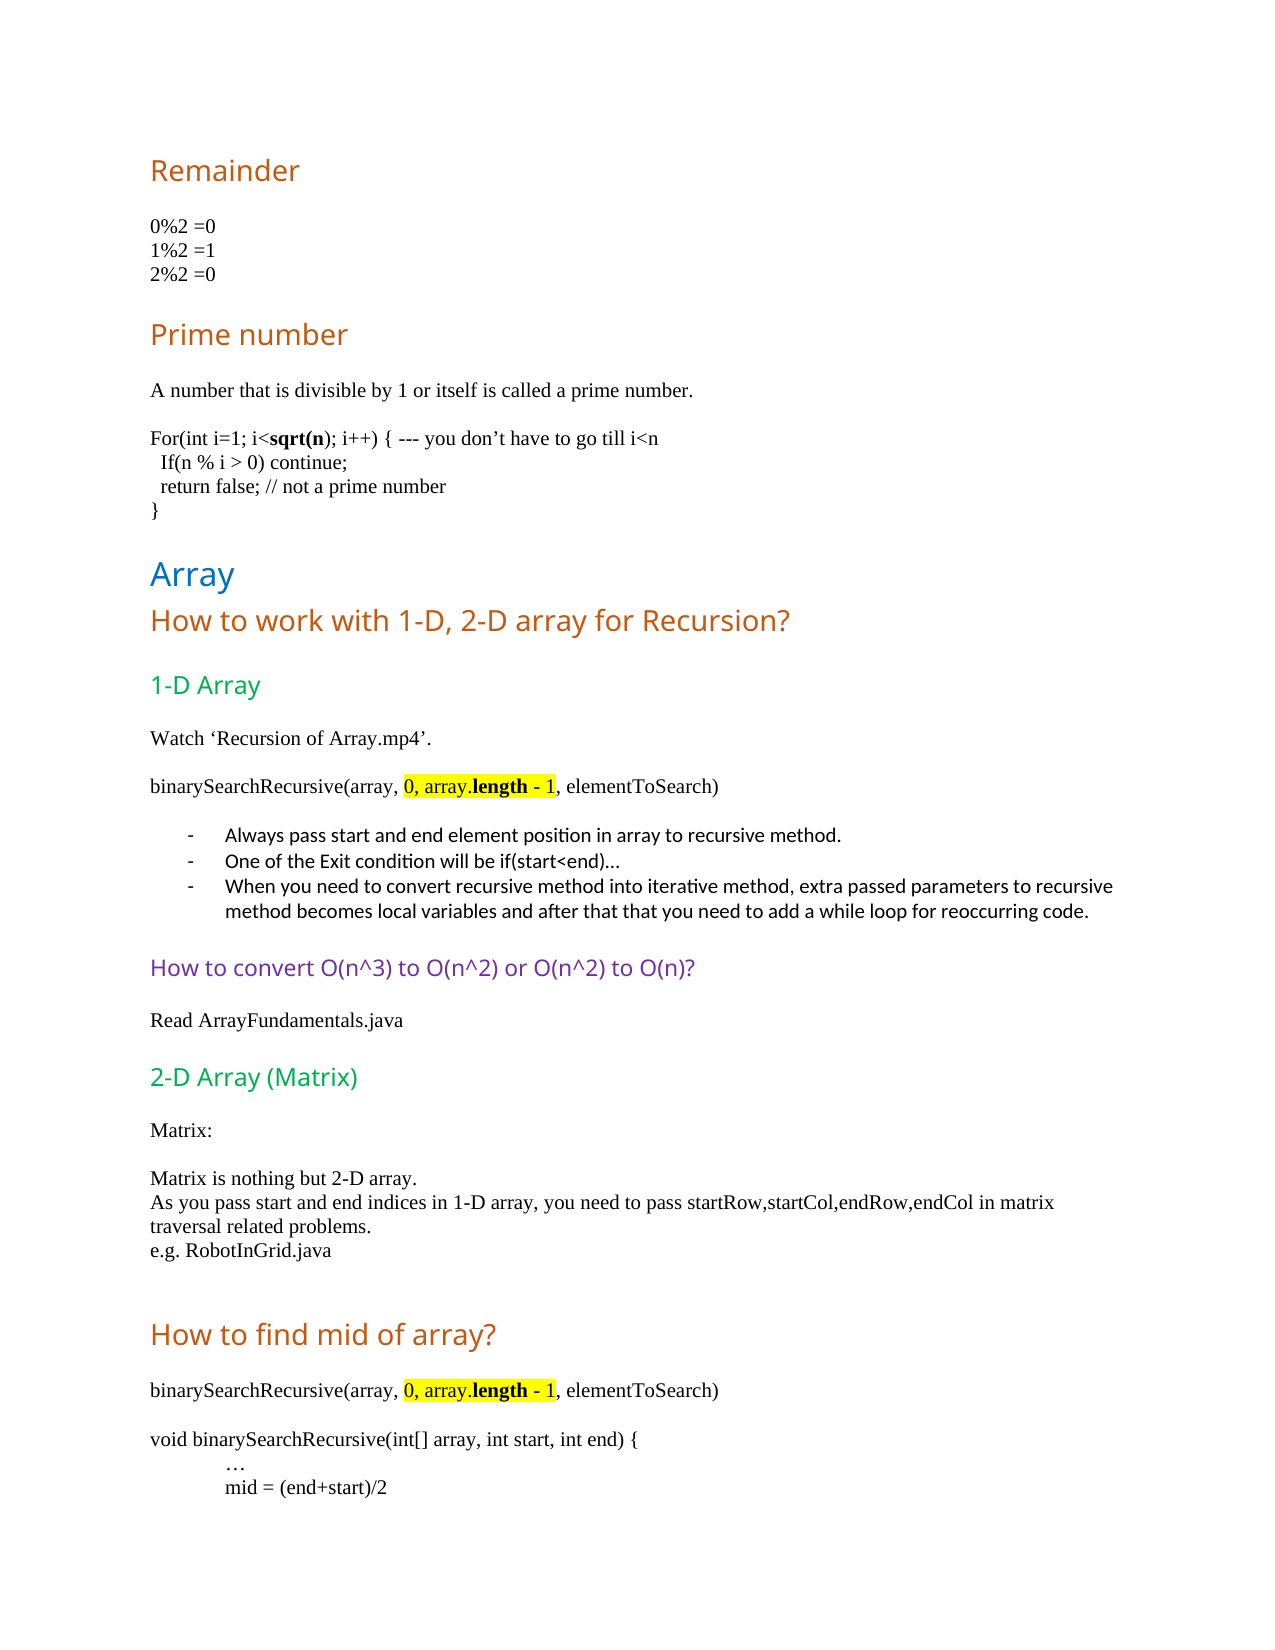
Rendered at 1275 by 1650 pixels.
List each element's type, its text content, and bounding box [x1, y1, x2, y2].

text mid = (end+start)/2 [150, 1475, 1125, 1499]
text A number that is divisible by 1 or itself is called a prime number. [150, 378, 1125, 402]
text binarySearchRecursive(array, 0, array.length - 1, elementToSearch) [556, 774, 1125, 798]
subtitle Array [150, 551, 1125, 596]
text Matrix: [150, 1118, 1125, 1142]
text } [150, 498, 1125, 522]
subtitle How to work with 1-D, 2-D array for Recursion? [150, 600, 1125, 640]
subtitle Remainder [150, 150, 1125, 190]
text Read ArrayFundamentals.java [150, 1008, 1125, 1032]
text 1%2 =1 [150, 238, 1125, 262]
list Always pass start and end element position in array to recursive method. [187, 822, 1125, 848]
subtitle 1-D Array [150, 668, 1125, 702]
text 0%2 =0 [150, 214, 1125, 238]
text void binarySearchRecursive(int[] array, int start, int end) { [150, 1427, 1125, 1451]
text 2%2 =0 [150, 262, 1125, 286]
text return false; // not a prime number [150, 474, 1125, 498]
text … [150, 1451, 1125, 1475]
list When you need to convert recursive method into iterative method, extra passed parameters to recursive method becomes local variables and after that that you need to add a while loop for reoccurring code. [187, 873, 1125, 924]
text e.g. RobotInGrid.java [150, 1238, 1125, 1262]
subtitle How to find mid of array? [150, 1315, 1125, 1354]
list One of the Exit condition will be if(start<end)… [187, 848, 1125, 873]
text For(int i=1; i<sqrt(n); i++) { --- you don’t have to go till i<n [150, 426, 1125, 450]
subtitle 2-D Array (Matrix) [150, 1060, 1125, 1094]
text Watch ‘Recursion of Array.mp4’. [150, 726, 1125, 750]
text binarySearchRecursive(array, 0, array.length - 1, elementToSearch) [150, 1378, 1125, 1402]
subtitle Prime number [150, 314, 1125, 354]
text binarySearchRecursive(array, 0, array.length - 1, elementToSearch) [150, 774, 404, 798]
text As you pass start and end indices in 1-D array, you need to pass startRow,startCol,endRow,endCol in matrix traversal related problems. [150, 1190, 1125, 1238]
text If(n % i > 0) continue; [150, 450, 1125, 474]
text Matrix is nothing but 2-D array. [150, 1166, 1125, 1190]
subtitle How to convert O(n^3) to O(n^2) or O(n^2) to O(n)? [150, 952, 1125, 983]
